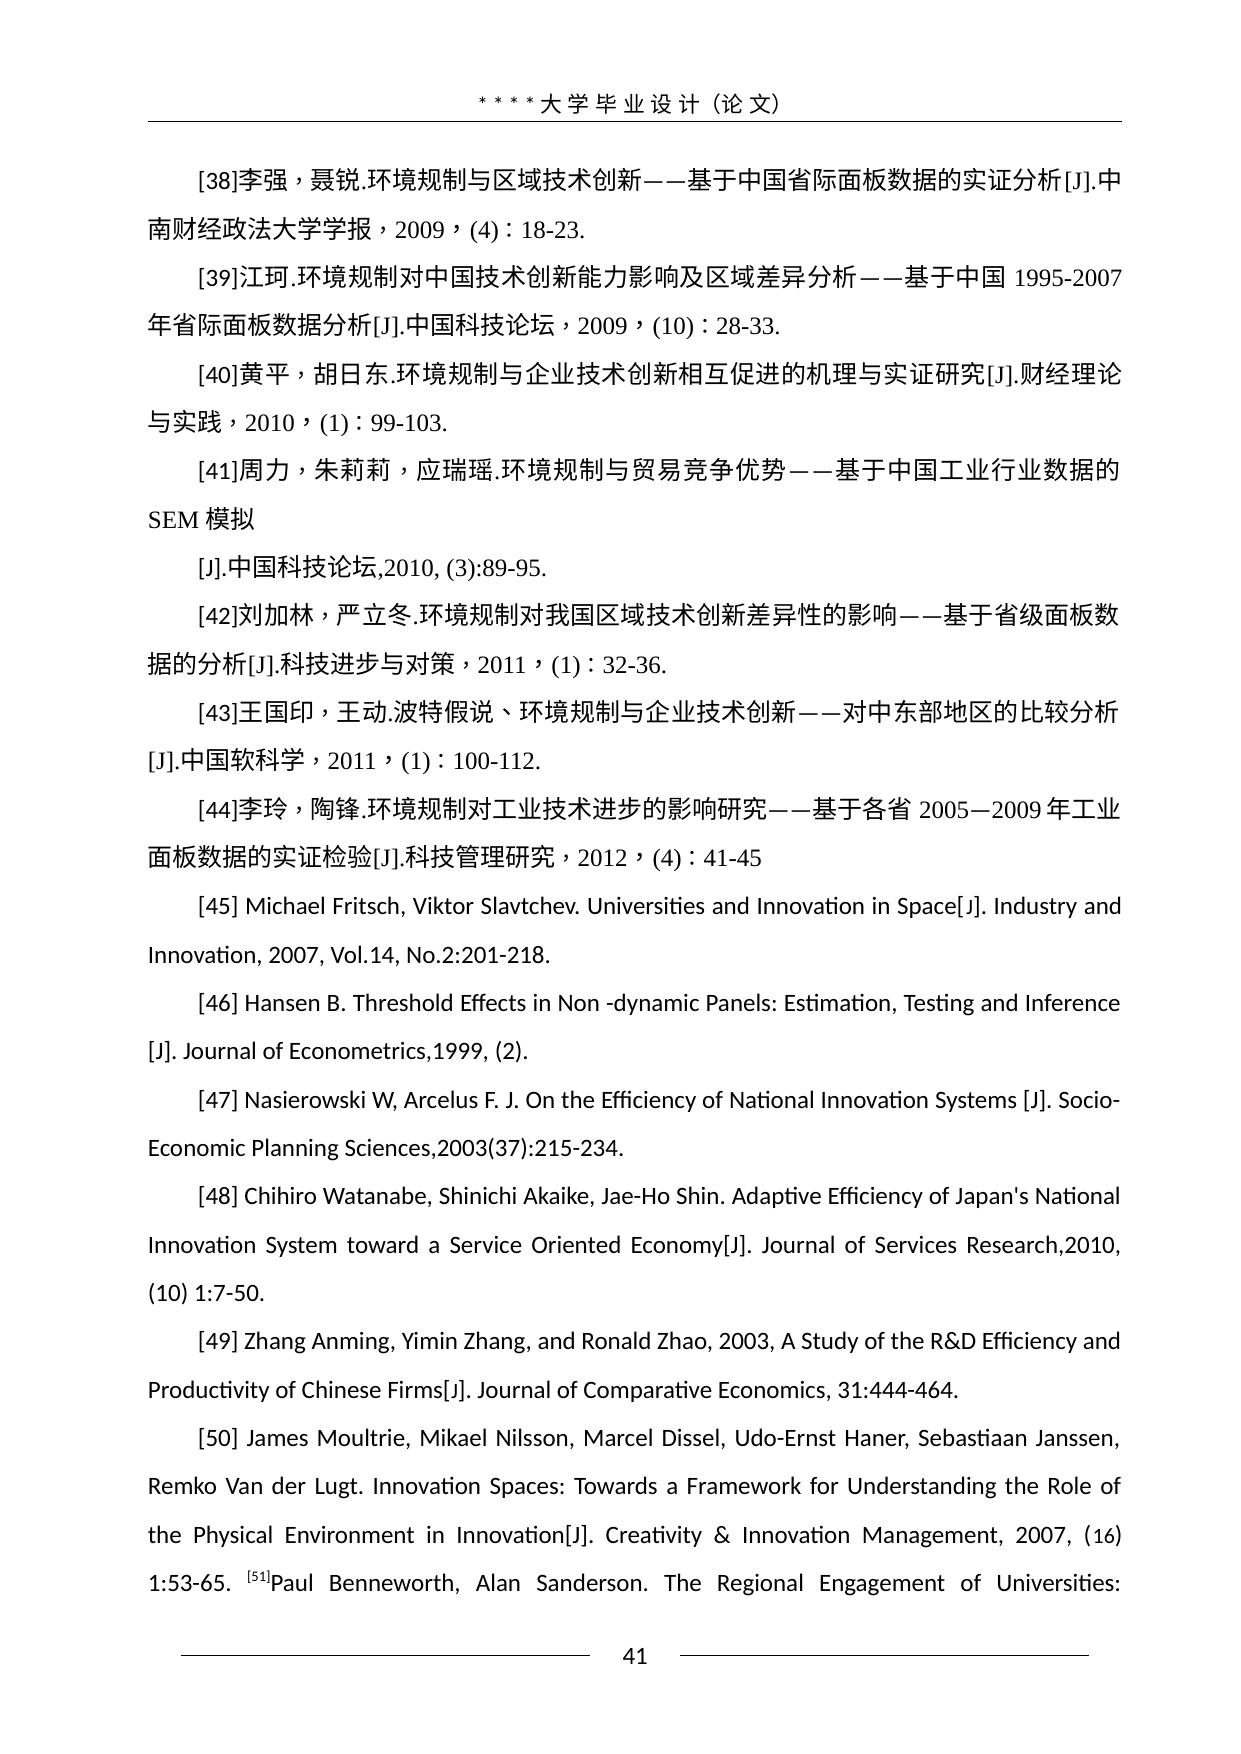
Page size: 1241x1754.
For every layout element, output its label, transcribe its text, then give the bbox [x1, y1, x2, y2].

text [39]江珂.环境规制对中国技术创新能力影响及区域差异分析——基于中国1995-2007年省际面板数据分析[J].中国科技论坛，2009，(10)：28-33. [148, 244, 1122, 341]
text [49] Zhang Anming, Yimin Zhang, and Ronald Zhao, 2003, A Study of the R&D Efficiency and Productivity of Chinese Firms[J]. Journal of Comparative Economics, 31:444-464. [148, 1308, 1122, 1404]
text [45] Michael Fritsch, Viktor Slavtchev. Universities and Innovation in Space[J]. Industry and Innovation, 2007, Vol.14, No.2:201-218. [148, 873, 1122, 969]
text [42]刘加林，严立冬.环境规制对我国区域技术创新差异性的影响——基于省级面板数据的分析[J].科技进步与对策，2011，(1)：32-36. [148, 583, 1122, 679]
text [148, 1404, 1122, 1598]
text [41]周力，朱莉莉，应瑞瑶.环境规制与贸易竞争优势——基于中国工业行业数据的SEM 模拟 [148, 438, 1122, 534]
text [38]李强，聂锐.环境规制与区域技术创新——基于中国省际面板数据的实证分析[J].中南财经政法大学学报，2009，(4)：18-23. [148, 148, 1122, 244]
text [44]李玲，陶锋.环境规制对工业技术进步的影响研究——基于各省2005—2009年工业面板数据的实证检验[J].科技管理研究，2012，(4)：41-45 [148, 776, 1122, 873]
text [43]王国印，王动.波特假说、环境规制与企业技术创新——对中东部地区的比较分析[J].中国软科学，2011，(1)：100-112. [148, 679, 1122, 776]
text [48] Chihiro Watanabe, Shinichi Akaike, Jae-Ho Shin. Adaptive Efficiency of Japan's National Innovation System toward a Service Oriented Economy[J]. Journal of Services Research,2010, (10) 1:7-50. [148, 1163, 1122, 1308]
text [47] Nasierowski W, Arcelus F. J. On the Efficiency of National Innovation Systems [J]. Socio-Economic Planning Sciences,2003(37):215-234. [148, 1066, 1122, 1163]
text [46] Hansen B. Threshold Effects in Non -dynamic Panels: Estimation, Testing and Inference [J]. Journal of Econometrics,1999, (2). [148, 969, 1122, 1066]
text [40]黄平，胡日东.环境规制与企业技术创新相互促进的机理与实证研究[J].财经理论与实践，2010，(1)：99-103. [148, 341, 1122, 438]
text [J].中国科技论坛,2010, (3):89-95. [148, 534, 1122, 583]
